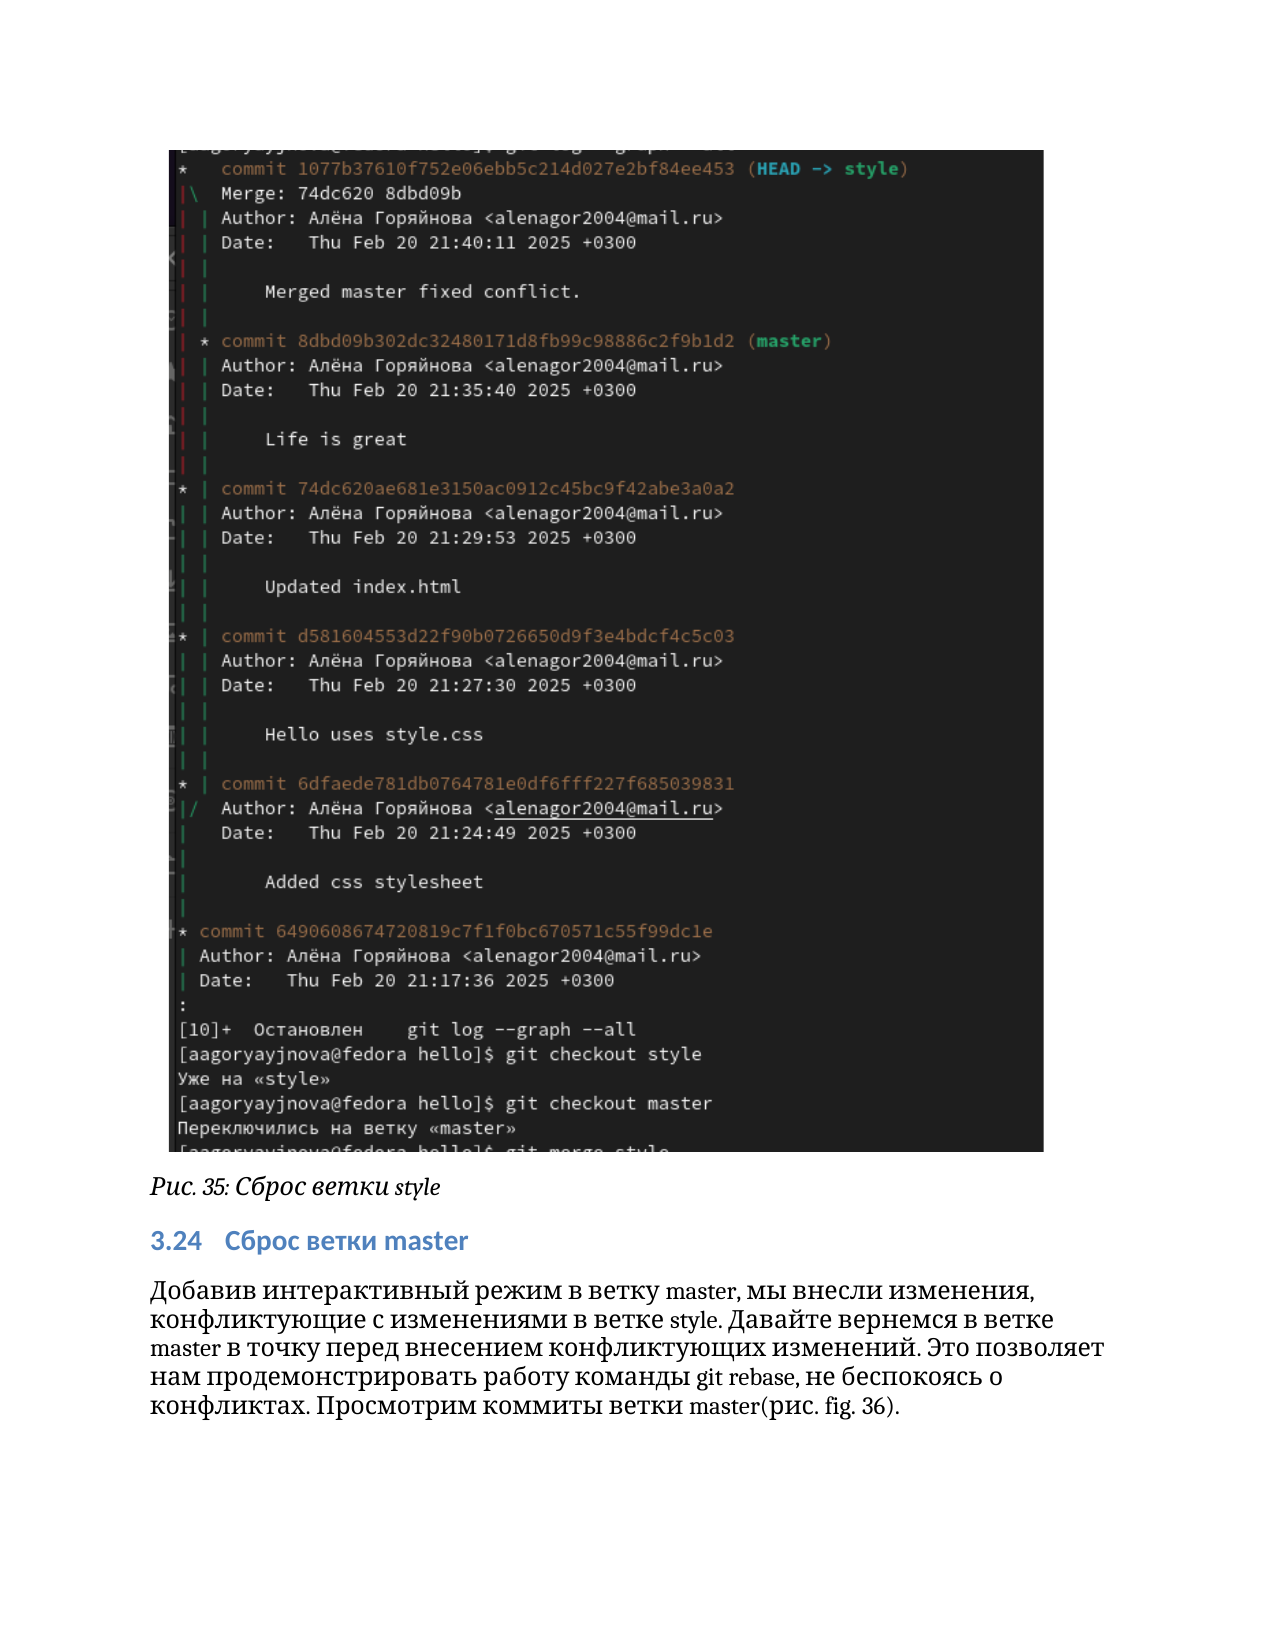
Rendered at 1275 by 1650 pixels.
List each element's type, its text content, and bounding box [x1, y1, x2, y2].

picture [168, 150, 1044, 1152]
text Добавив интерактивный режим в ветку master, мы внесли изменения, конфликтующие с изменениями в ветке style. Давайте вернемся в ветке master в точку перед внесением конфликтующих изменений. Это позволяет нам продемонстрировать работу команды git rebase, не беспокоясь о конфликтах. Просмотрим коммиты ветки master(рис. fig. 36). [150, 1277, 1125, 1421]
subtitle 3.24 Сброс ветки master [150, 1222, 1125, 1258]
text Рис. 35: Сброс ветки style [150, 1173, 1125, 1202]
